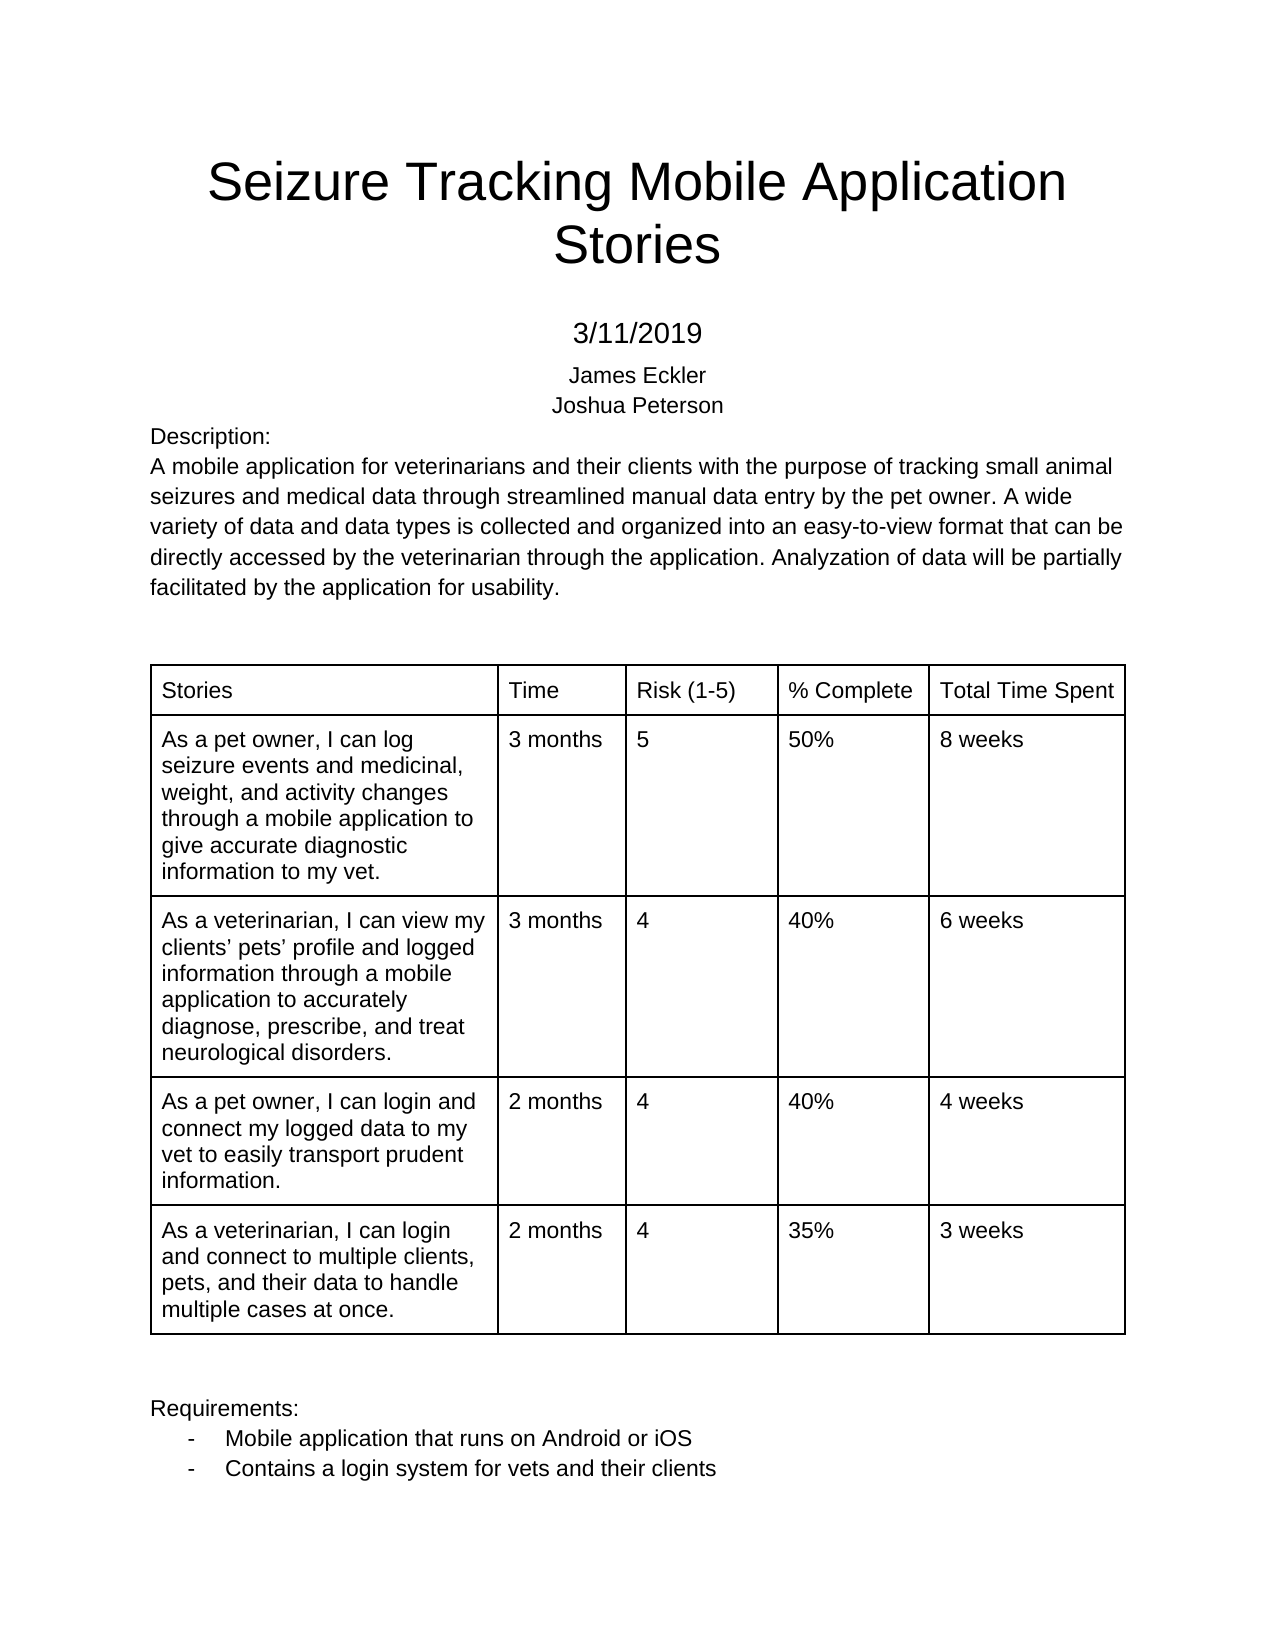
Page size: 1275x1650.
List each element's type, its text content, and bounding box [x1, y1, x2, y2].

table_cell 4 [627, 897, 777, 1076]
table_cell 50% [779, 716, 928, 895]
table_header Risk (1-5) [627, 666, 777, 714]
table_header Time [499, 666, 625, 714]
list Mobile application that runs on Android or iOS [187, 1425, 1125, 1451]
table_cell 2 months [499, 1206, 625, 1332]
table_cell 3 months [499, 716, 625, 895]
text A mobile application for veterinarians and their clients with the purpose of tracking small animal seizures and medical data through streamlined manual data entry by the pet owner. A wide variety of data and data types is collected and organized into an easy-to-view format that can be directly accessed by the veterinarian through the application. Analyzation of data will be partially facilitated by the application for usability. [150, 453, 1125, 600]
text Description: [150, 423, 1125, 449]
table_cell As a pet owner, I can log seizure events and medicinal, weight, and activity changes through a mobile application to give accurate diagnostic information to my vet. [152, 716, 497, 895]
title Seizure Tracking Mobile Application Stories [150, 150, 1125, 274]
table_cell 4 weeks [930, 1078, 1124, 1204]
text Joshua Peterson [150, 392, 1125, 419]
table_cell 40% [779, 897, 928, 1076]
table_cell 3 months [499, 897, 625, 1076]
table_cell 4 [627, 1078, 777, 1204]
table_header Stories [152, 666, 497, 714]
table_header % Complete [779, 666, 928, 714]
table_cell 8 weeks [930, 716, 1124, 895]
table_cell As a pet owner, I can login and connect my logged data to my vet to easily transport prudent information. [152, 1078, 497, 1204]
table_header Total Time Spent [930, 666, 1124, 714]
text Requirements: [150, 1395, 1125, 1421]
table_cell As a veterinarian, I can view my clients’ pets’ profile and logged information through a mobile application to accurately diagnose, prescribe, and treat neurological disorders. [152, 897, 497, 1076]
table_cell 2 months [499, 1078, 625, 1204]
table_cell 40% [779, 1078, 928, 1204]
table_cell 3 weeks [930, 1206, 1124, 1332]
table_cell 5 [627, 716, 777, 895]
table_cell 35% [779, 1206, 928, 1332]
table_cell As a veterinarian, I can login and connect to multiple clients, pets, and their data to handle multiple cases at once. [152, 1206, 497, 1332]
table_cell 4 [627, 1206, 777, 1332]
list Contains a login system for vets and their clients [187, 1455, 1125, 1482]
text James Eckler [150, 362, 1125, 389]
table_cell 6 weeks [930, 897, 1124, 1076]
subtitle 3/11/2019 [150, 316, 1125, 350]
